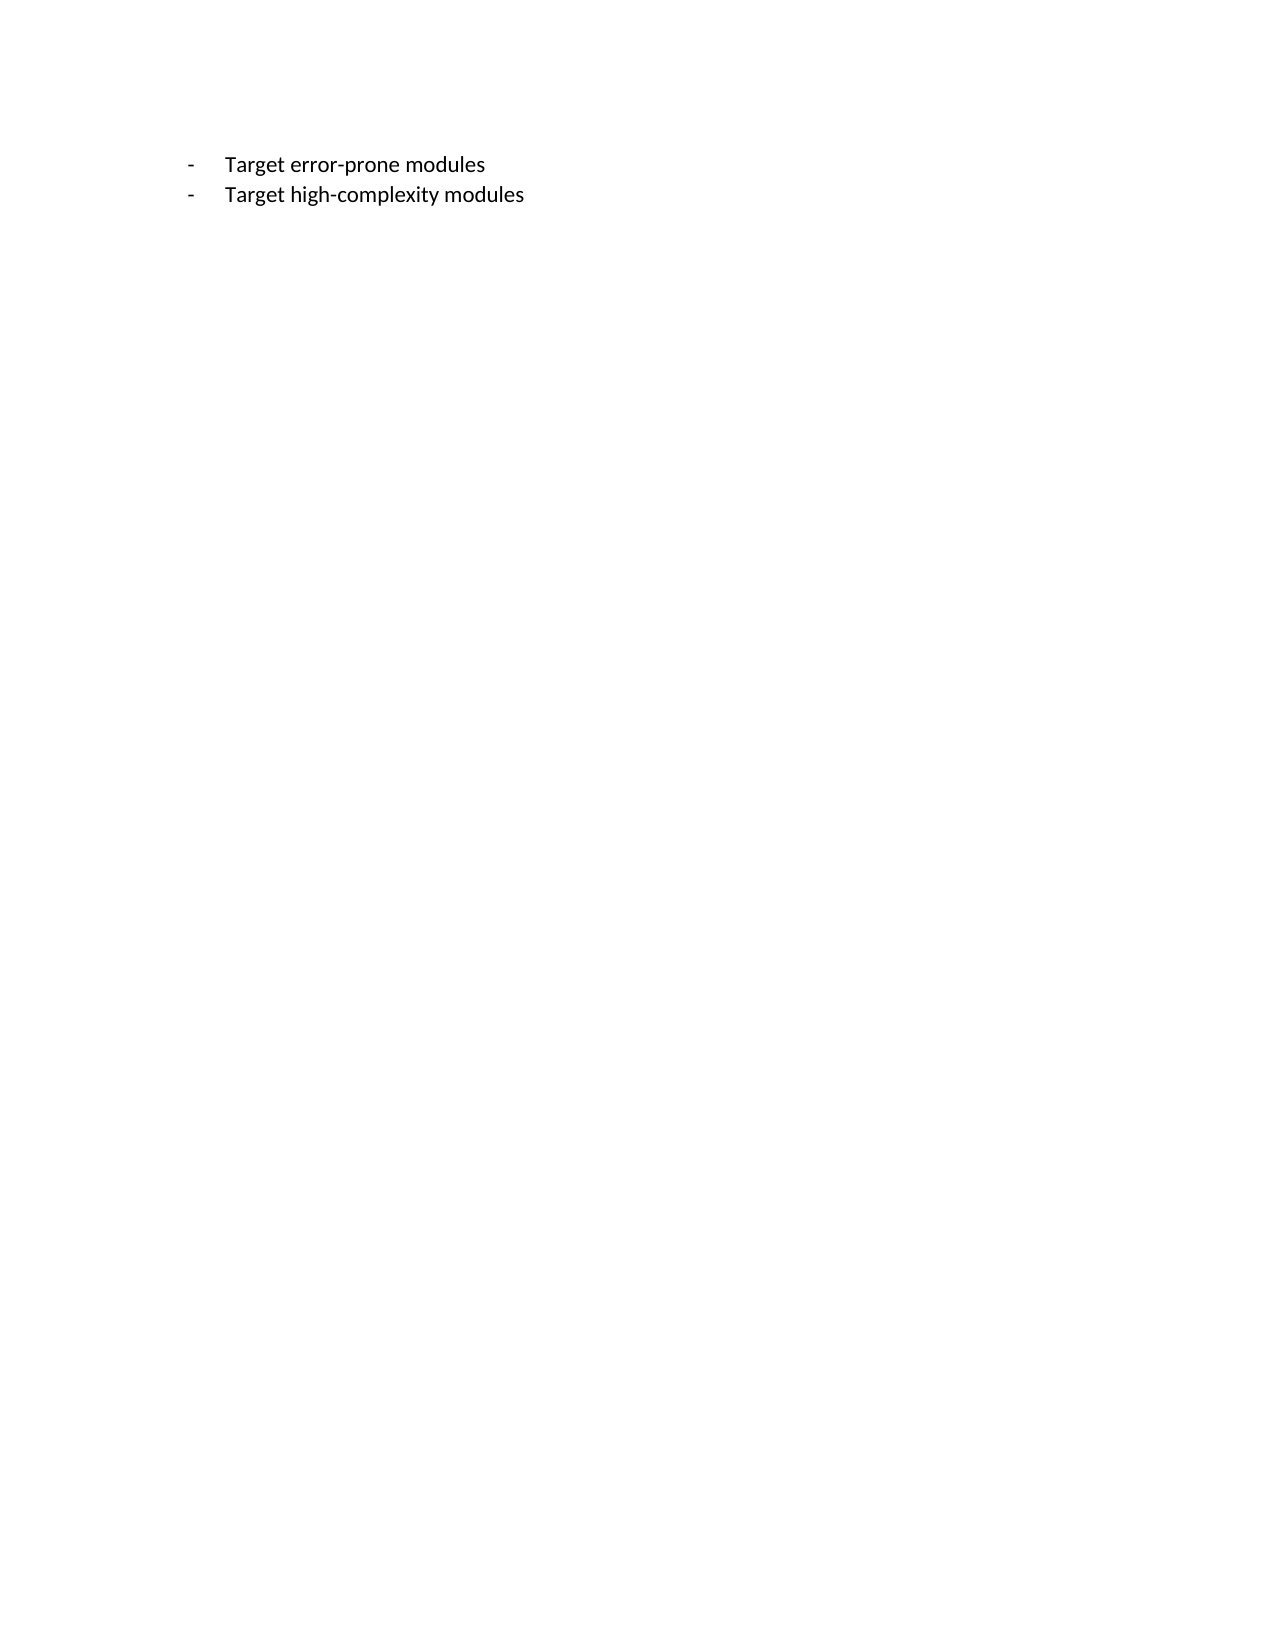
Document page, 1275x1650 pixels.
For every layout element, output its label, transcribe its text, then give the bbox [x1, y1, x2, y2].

list Target error-prone modules [187, 150, 1125, 178]
list Target high-complexity modules [187, 180, 1125, 208]
